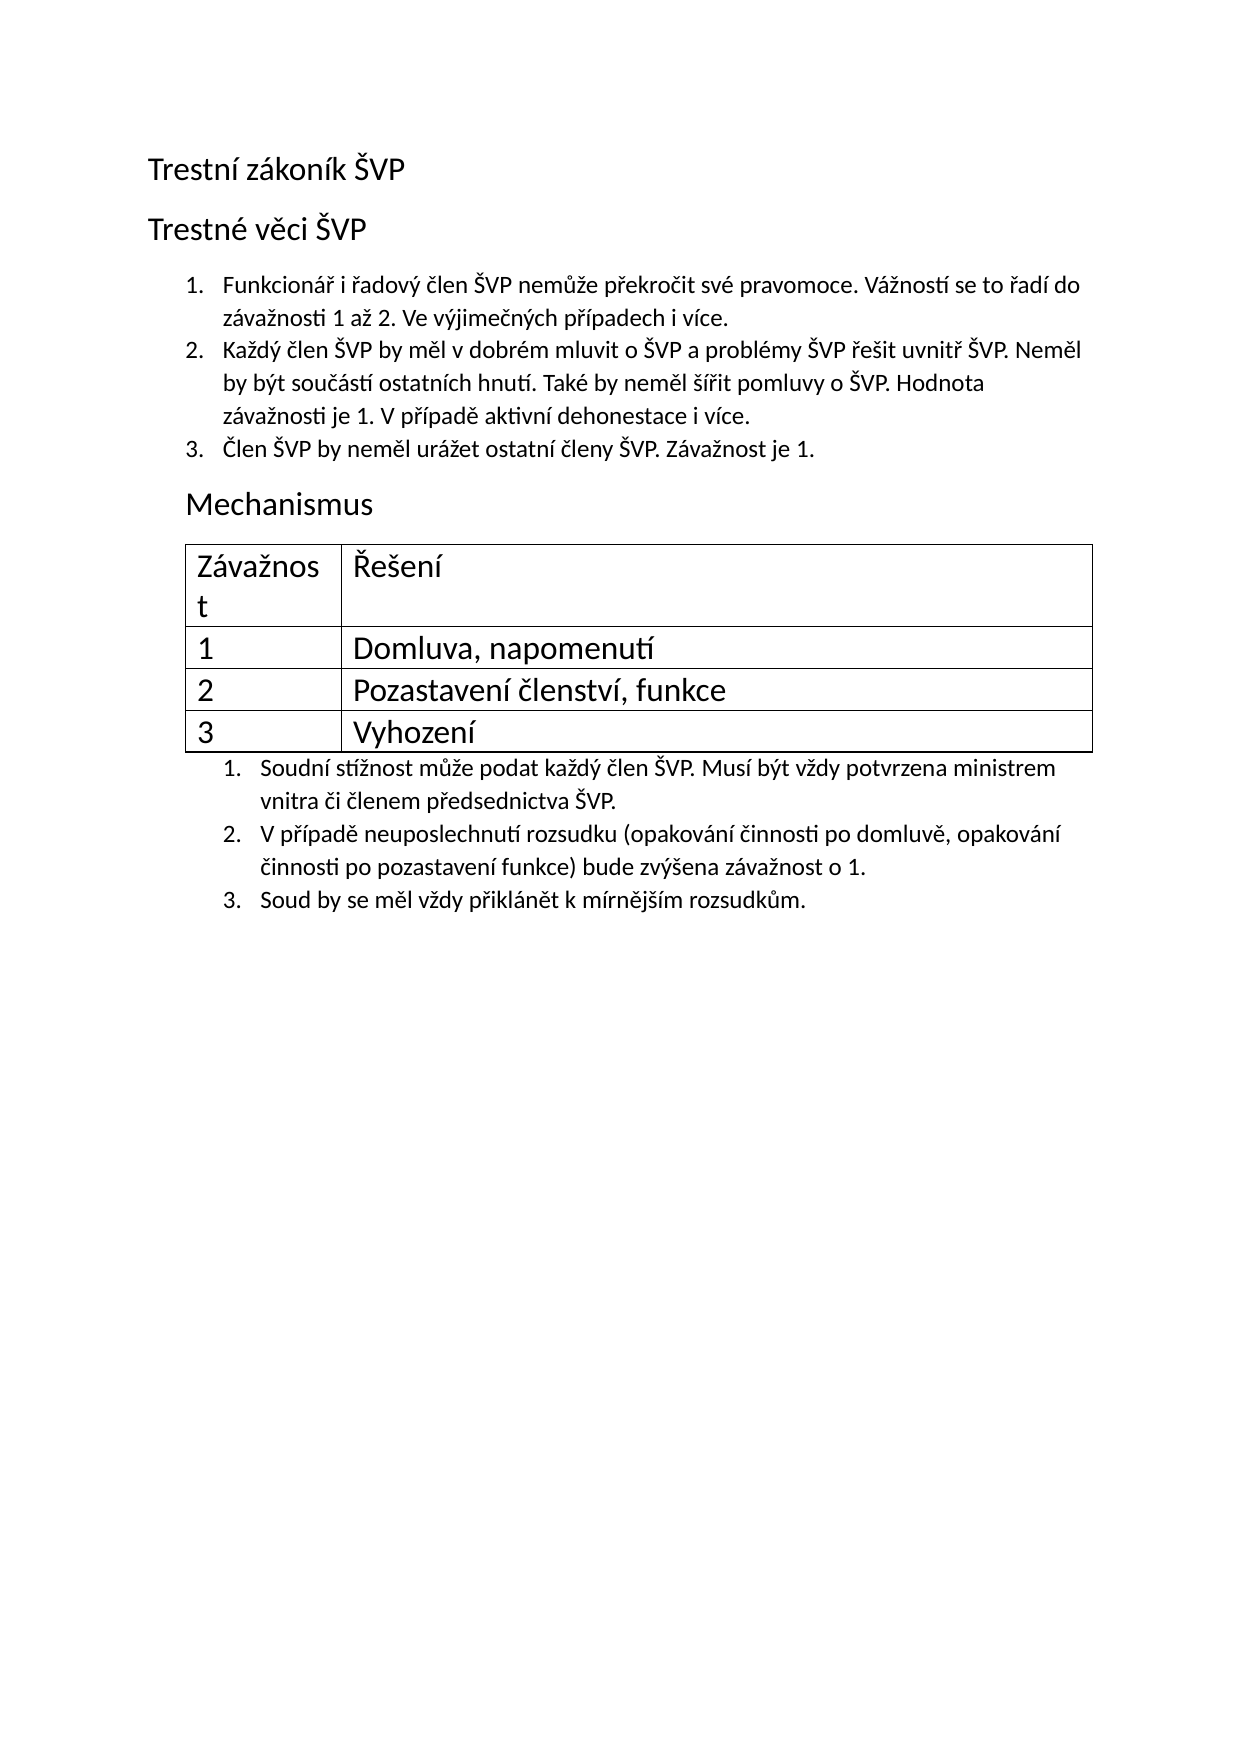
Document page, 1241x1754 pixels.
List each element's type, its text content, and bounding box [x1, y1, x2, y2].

table_cell 3 [186, 711, 341, 751]
text Trestné věci ŠVP [148, 208, 1093, 249]
table_header Řešení [342, 545, 1092, 626]
table_cell Pozastavení členství, funkce [342, 669, 1092, 710]
list Každý člen ŠVP by měl v dobrém mluvit o ŠVP a problémy ŠVP řešit uvnitř ŠVP. Neměl by být součástí ostatních hnutí. Také by neměl šířit pomluvy o ŠVP. Hodnota závažnosti je 1. V případě aktivní dehonestace i více. [185, 335, 1093, 431]
list Soudní stížnost může podat každý člen ŠVP. Musí být vždy potvrzena ministrem vnitra či členem předsednictva ŠVP. [223, 753, 1093, 816]
list V případě neuposlechnutí rozsudku (opakování činnosti po domluvě, opakování činnosti po pozastavení funkce) bude zvýšena závažnost o 1. [223, 818, 1093, 882]
list Soud by se měl vždy přiklánět k mírnějším rozsudkům. [223, 884, 1093, 915]
table_cell Domluva, napomenutí [342, 627, 1092, 668]
table_cell Vyhození [342, 711, 1092, 751]
text Mechanismus [185, 483, 1093, 524]
list Funkcionář i řadový člen ŠVP nemůže překročit své pravomoce. Vážností se to řadí do závažnosti 1 až 2. Ve výjimečných případech i více. [185, 269, 1093, 332]
table_cell 2 [186, 669, 341, 710]
table_cell 1 [186, 627, 341, 668]
table_header Závažnost [186, 545, 341, 626]
text Trestní zákoník ŠVP [148, 148, 1093, 188]
list Člen ŠVP by neměl urážet ostatní členy ŠVP. Závažnost je 1. [185, 433, 1093, 464]
